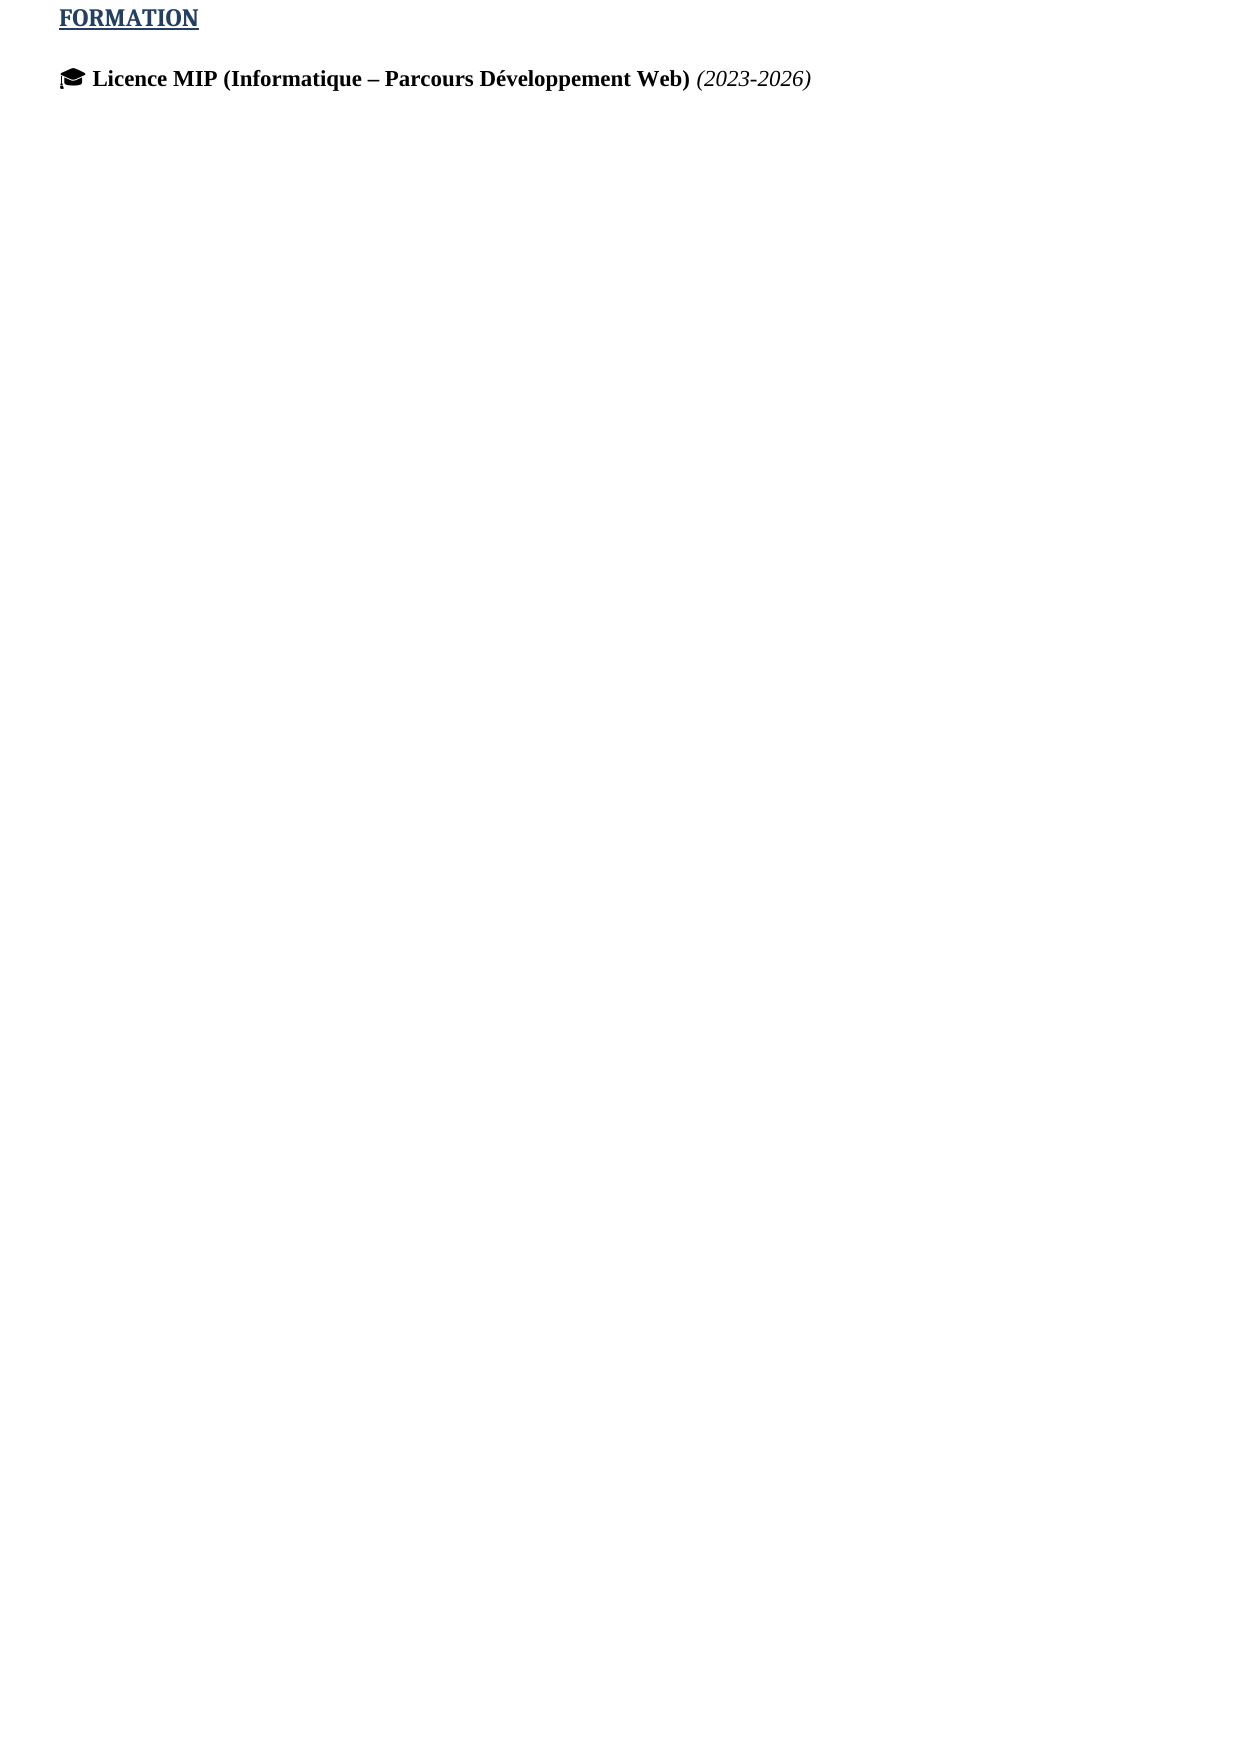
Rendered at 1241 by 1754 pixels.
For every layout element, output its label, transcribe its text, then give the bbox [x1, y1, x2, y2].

subtitle FORMATION [59, 4, 1181, 33]
text 🎓 Licence MIP (Informatique – Parcours Développement Web) (2023-2026) [59, 62, 1181, 93]
